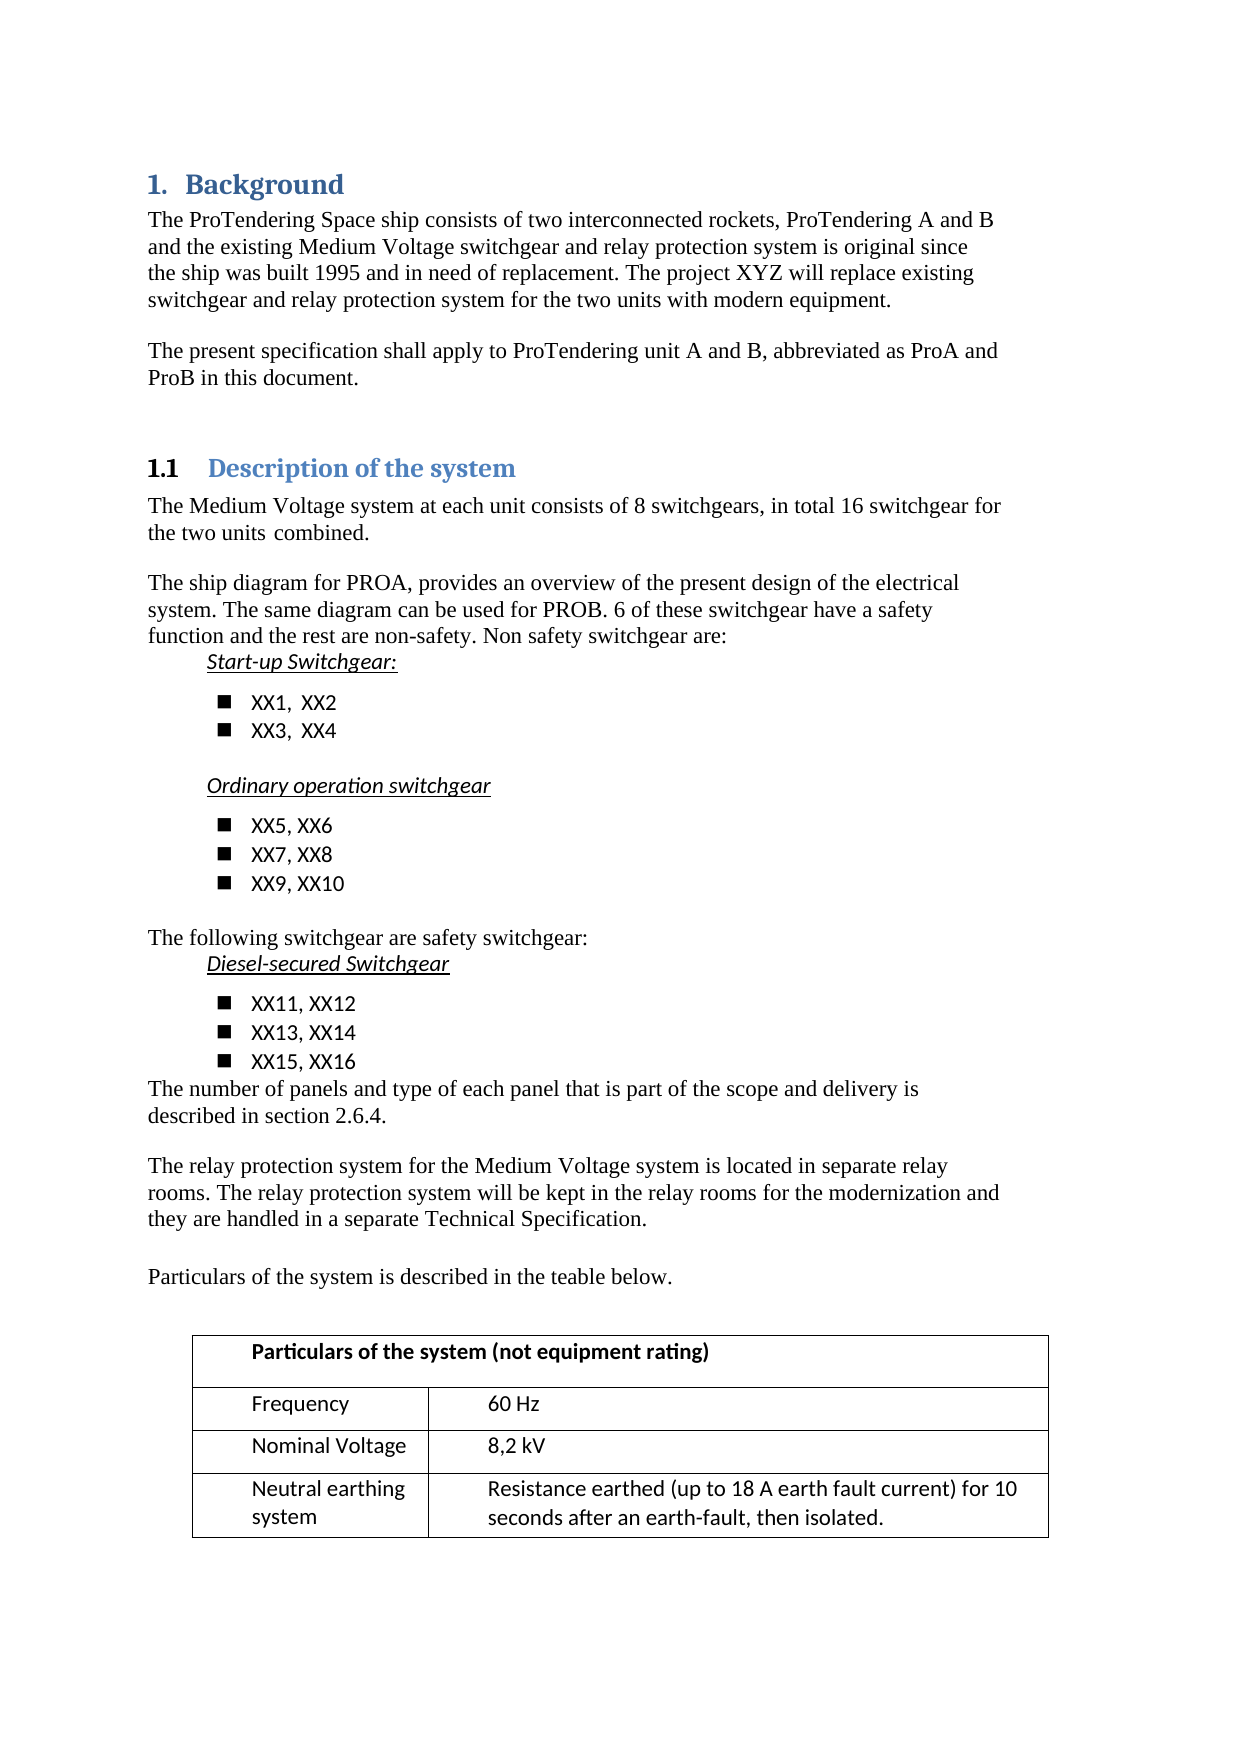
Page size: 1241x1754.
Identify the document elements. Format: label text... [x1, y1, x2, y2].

list XX9, XX10 [216, 869, 1093, 897]
list XX13, XX14 [216, 1018, 1093, 1046]
subtitle Background [148, 168, 1093, 202]
text The Medium Voltage system at each unit consists of 8 switchgears, in total 16 switchgear for the two units combined. [148, 492, 1010, 545]
table_cell Resistance earthed (up to 18 A earth fault current) for 10 seconds after an earth-fault, then isolated. [429, 1474, 1048, 1537]
text Diesel-secured Switchgear [207, 951, 1093, 977]
text The ship diagram for PROA, provides an overview of the present design of the electrical system. The same diagram can be used for PROB. 6 of these switchgear have a safety function and the rest are non-safety. Non safety switchgear are: [148, 569, 1001, 649]
text The number of panels and type of each panel that is part of the scope and delivery is described in section 2.6.4. [148, 1075, 1010, 1128]
table_cell Nominal Voltage [193, 1431, 428, 1473]
text Start-up Switchgear: [207, 649, 1093, 675]
list XX7, XX8 [216, 840, 1093, 868]
text Particulars of the system is described in the teable below. [148, 1263, 1093, 1289]
table_cell Neutral earthing system [193, 1474, 428, 1537]
subtitle Description of the system [148, 453, 1093, 484]
list XX5, XX6 [216, 812, 1093, 839]
table_cell Frequency [193, 1388, 428, 1430]
text Ordinary operation switchgear [207, 773, 1093, 799]
list XX3, XX4 [216, 716, 1093, 744]
table_cell 8,2 kV [429, 1431, 1048, 1473]
table_cell 60 Hz [429, 1388, 1048, 1430]
table_header Particulars of the system (not equipment rating) [193, 1336, 1048, 1387]
list XX15, XX16 [216, 1047, 1093, 1075]
text The present specification shall apply to ProTendering unit A and B, abbreviated as ProA and ProB in this document. [148, 337, 1010, 390]
text The following switchgear are safety switchgear: [148, 924, 1093, 951]
list XX11, XX12 [216, 989, 1093, 1017]
text The relay protection system for the Medium Voltage system is located in separate relay rooms. The relay protection system will be kept in the relay rooms for the modernization and they are handled in a separate Technical Specification. [148, 1152, 1010, 1232]
text The ProTendering Space ship consists of two interconnected rockets, ProTendering A and B and the existing Medium Voltage switchgear and relay protection system is original since the ship was built 1995 and in need of replacement. The project XYZ will replace existing switchgear and relay protection system for the two units with modern equipment. [148, 206, 1001, 312]
list XX1, XX2 [216, 688, 1093, 716]
